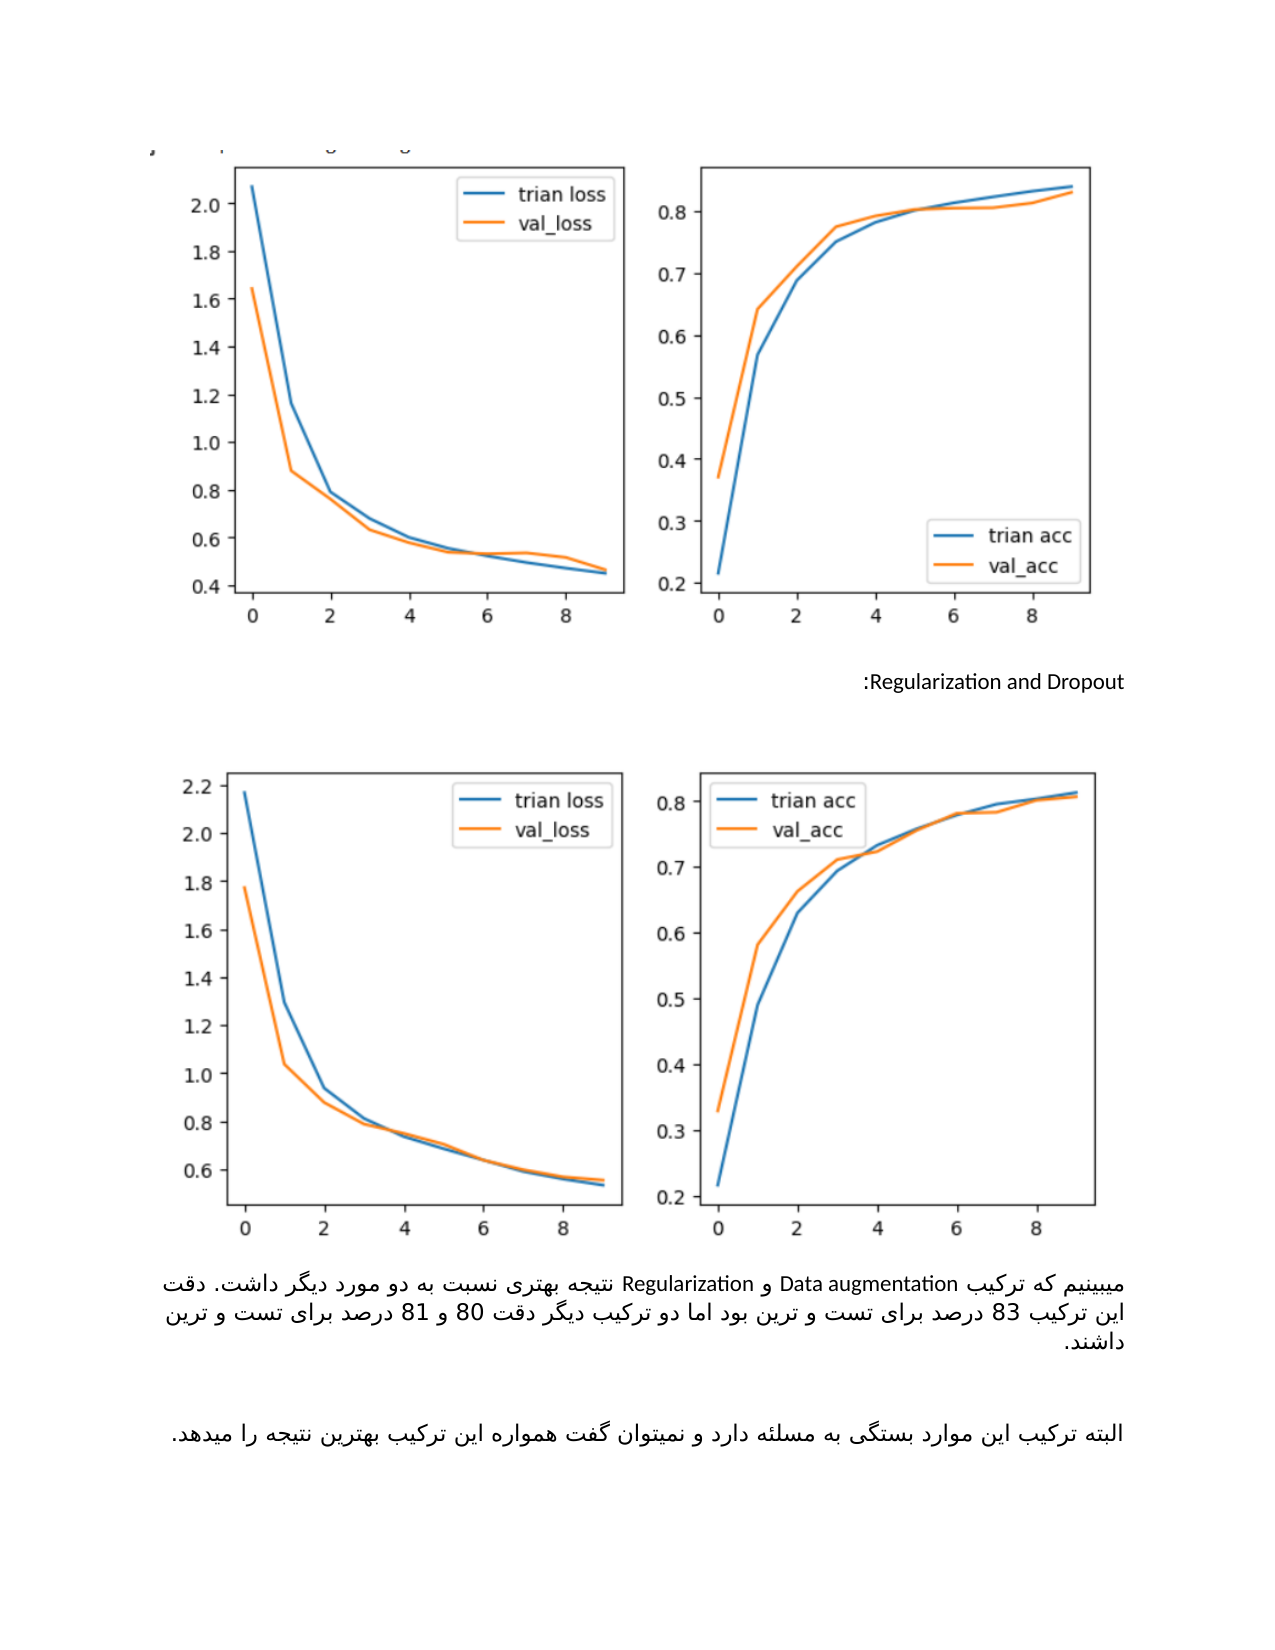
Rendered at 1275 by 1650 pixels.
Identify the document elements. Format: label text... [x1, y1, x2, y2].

text میبینیم که ترکیب Data augmentation و Regularization نتیجه بهتری نسبت به دو مورد دیگر داشت. دقت این ترکیب 83 درصد برای تست و ترین بود اما دو ترکیب دیگر دقت 80 و 81 درصد برای تست و ترین داشند. [150, 1269, 1125, 1354]
picture [150, 150, 1125, 648]
picture [150, 760, 1125, 1251]
text Regularization and Dropout: [150, 667, 1125, 695]
text البته ترکیب این موارد بستگی به مسلئه دارد و نمیتوان گفت همواره این ترکیب بهترین نتیجه را میدهد. [150, 1420, 1125, 1447]
